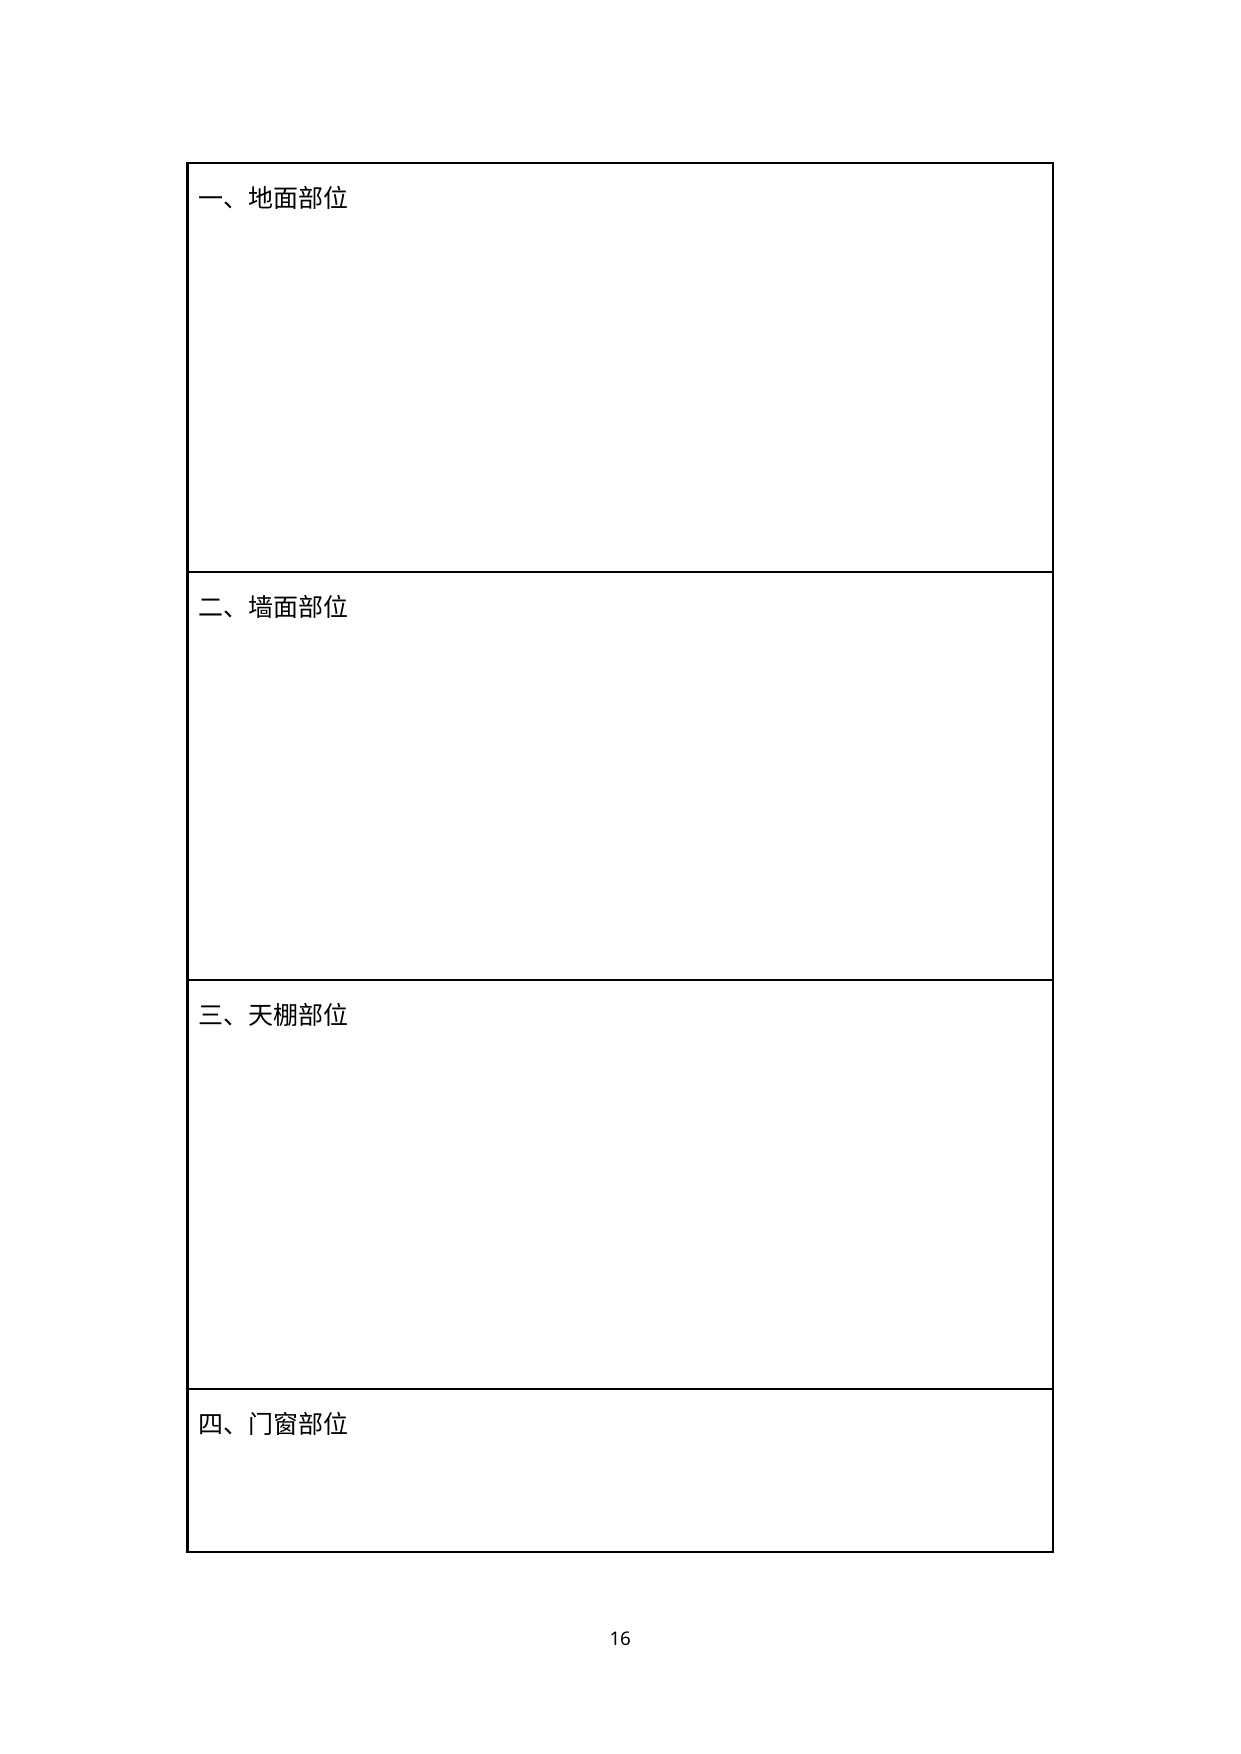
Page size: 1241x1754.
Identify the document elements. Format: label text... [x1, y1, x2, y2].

table_cell 二、墙面部位 [189, 573, 1052, 979]
table_cell 四、门窗部位 [189, 1390, 1052, 1551]
table_cell 三、天棚部位 [189, 981, 1052, 1388]
table_header 一、地面部位 [189, 164, 1052, 571]
